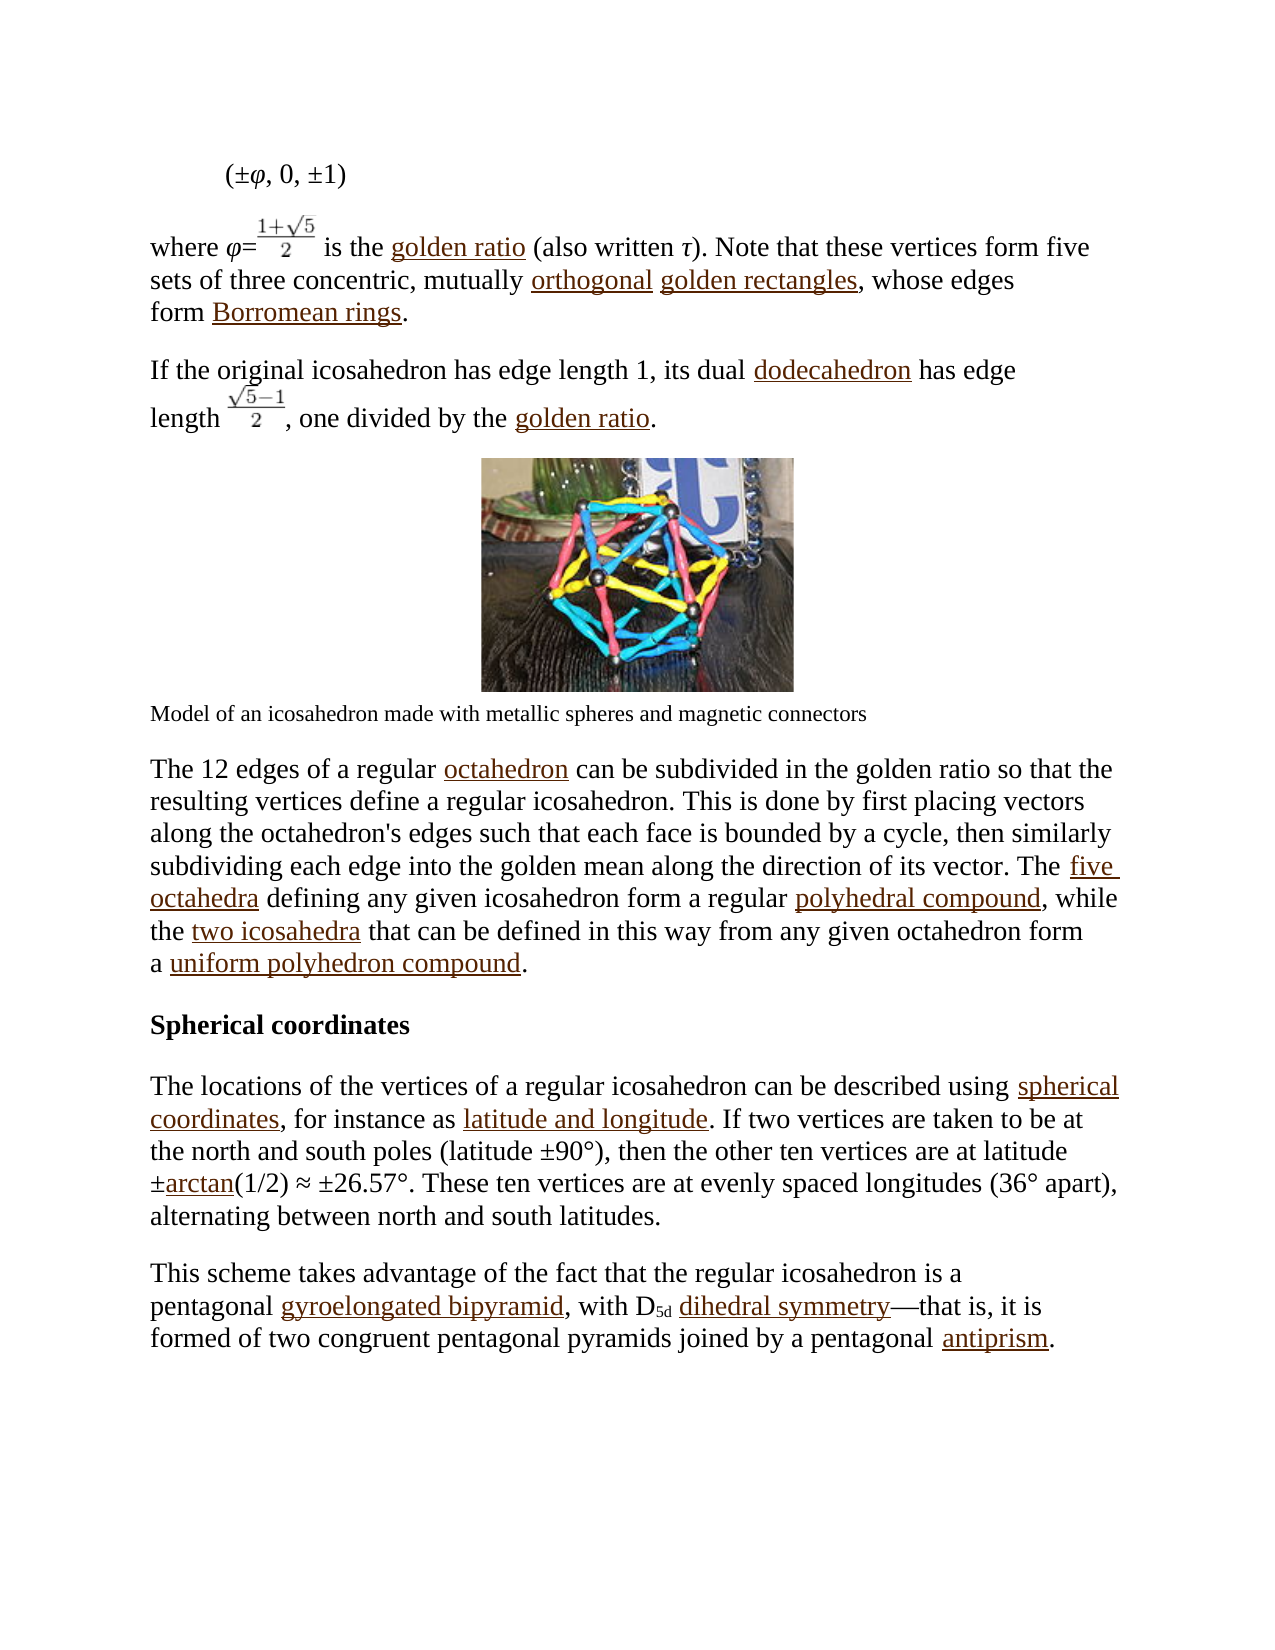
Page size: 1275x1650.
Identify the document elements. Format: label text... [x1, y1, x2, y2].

picture [481, 458, 794, 692]
text where φ= is the golden ratio (also written τ). Note that these vertices form five sets of three concentric, mutually orthogonal golden rectangles, whose edges form Borromean rings. [150, 215, 1125, 328]
picture [257, 215, 317, 257]
text If the original icosahedron has edge length 1, its dual dodecahedron has edge length , one divided by the golden ratio. [150, 353, 1125, 433]
picture [227, 385, 286, 427]
text Model of an icosahedron made with metallic spheres and magnetic connectors [150, 692, 1125, 727]
text (±φ, 0, ±1) [225, 150, 1125, 190]
text The locations of the vertices of a regular icosahedron can be described using spherical coordinates, for instance as latitude and longitude. If two vertices are taken to be at the north and south poles (latitude ±90°), then the other ten vertices are at latitude ±arctan(1/2) ≈ ±26.57°. These ten vertices are at evenly spaced longitudes (36° apart), alternating between north and south latitudes. [150, 1069, 1125, 1231]
text Spherical coordinates [150, 1008, 1125, 1040]
text This scheme takes advantage of the fact that the regular icosahedron is a pentagonal gyroelongated bipyramid, with D5d dihedral symmetry—that is, it is formed of two congruent pentagonal pyramids joined by a pentagonal antiprism. [150, 1256, 1125, 1353]
text The 12 edges of a regular octahedron can be subdivided in the golden ratio so that the resulting vertices define a regular icosahedron. This is done by first placing vectors along the octahedron's edges such that each face is bounded by a cycle, then similarly subdividing each edge into the golden mean along the direction of its vector. The five octahedra defining any given icosahedron form a regular polyhedral compound, while the two icosahedra that can be defined in this way from any given octahedron form a uniform polyhedron compound. [150, 752, 1125, 978]
